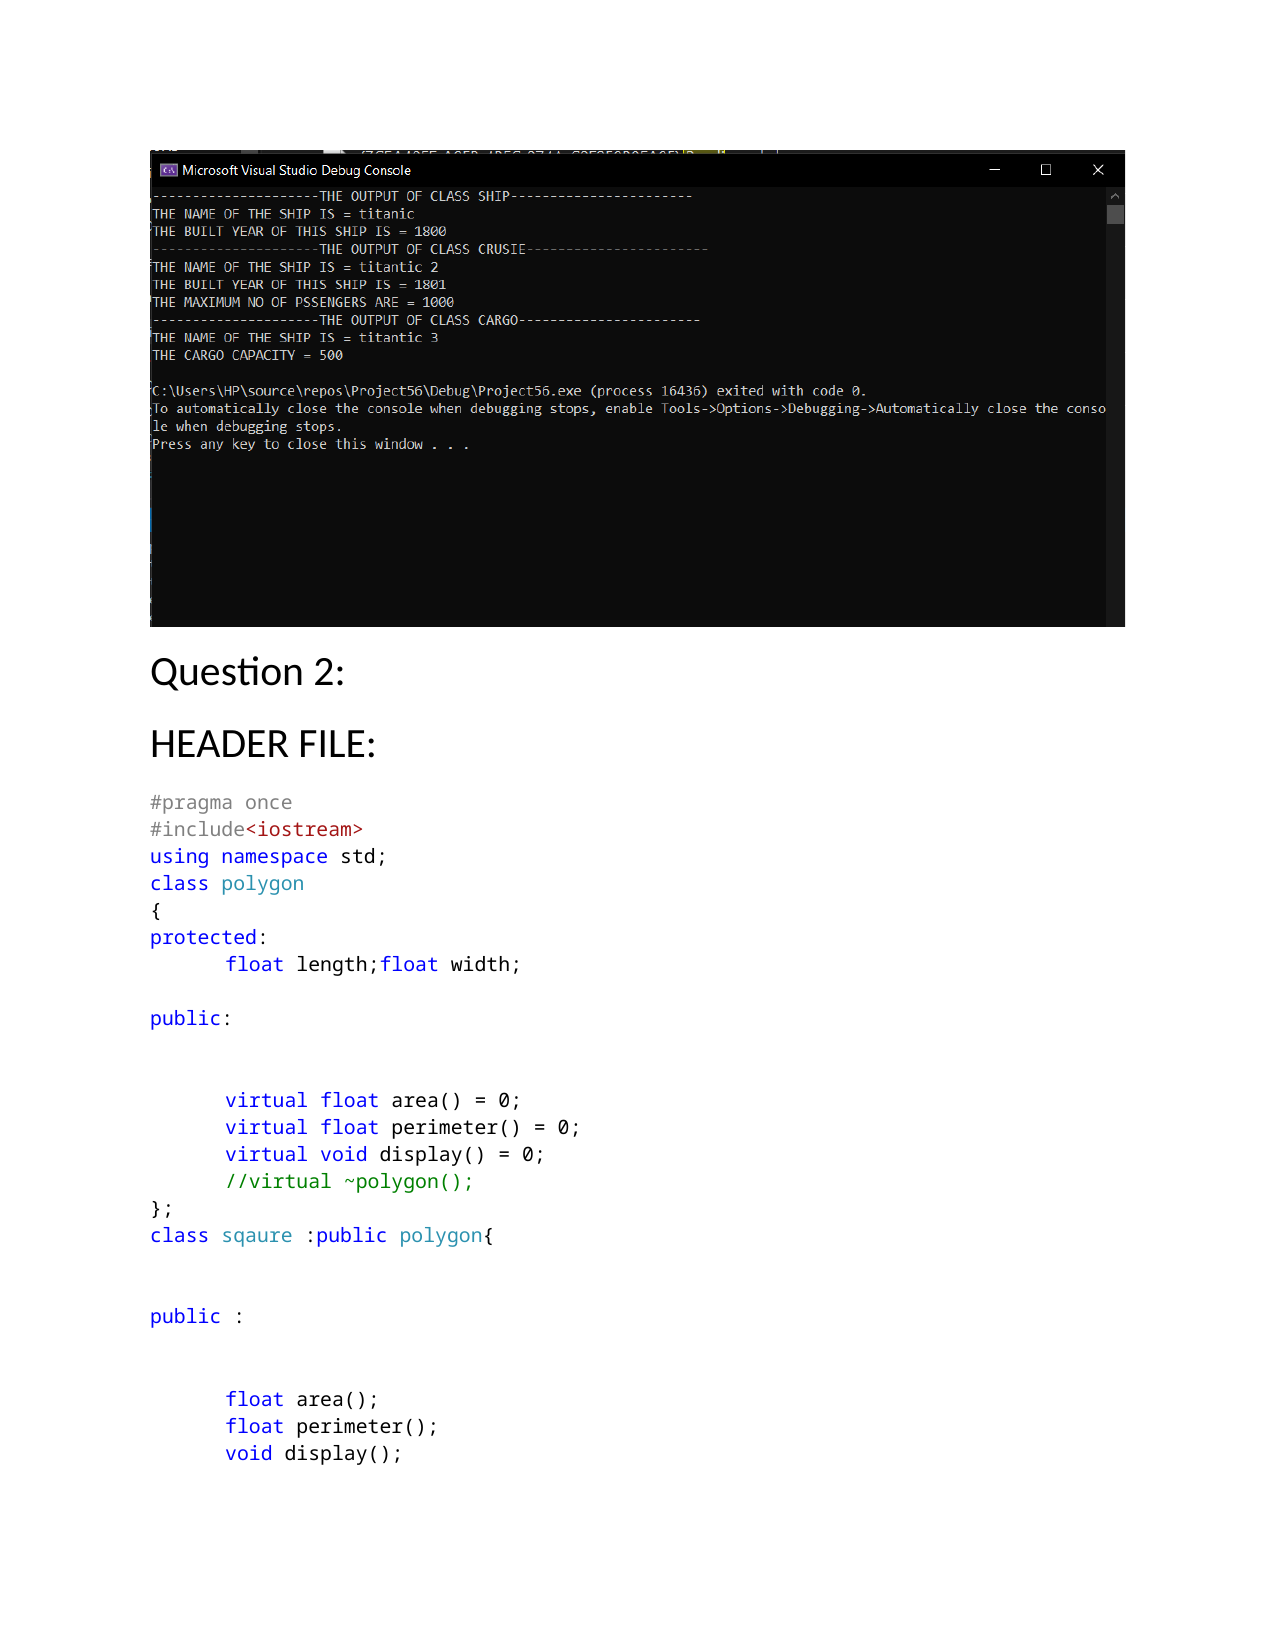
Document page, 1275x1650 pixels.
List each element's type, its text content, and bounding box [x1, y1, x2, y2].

text class sqaure :public polygon{ [150, 1221, 1125, 1248]
text public : [150, 1302, 1125, 1329]
text protected: [150, 923, 1125, 950]
picture [150, 150, 1125, 627]
text #pragma once [150, 788, 1125, 815]
text float perimeter(); [150, 1412, 1125, 1439]
text float area(); [150, 1385, 1125, 1412]
text float length;float width; [150, 950, 1125, 977]
text Question 2: [150, 645, 1125, 696]
text }; [150, 1194, 1125, 1221]
text //virtual ~polygon(); [150, 1167, 1125, 1194]
text { [150, 896, 1125, 923]
text HEADER FILE: [150, 717, 1125, 768]
text virtual float perimeter() = 0; [150, 1113, 1125, 1140]
text #include<iostream> [150, 815, 1125, 842]
text public: [150, 1004, 1125, 1031]
text virtual void display() = 0; [150, 1140, 1125, 1167]
text void display(); [150, 1439, 1125, 1466]
text class polygon [150, 869, 1125, 896]
text using namespace std; [150, 842, 1125, 869]
text virtual float area() = 0; [150, 1086, 1125, 1113]
